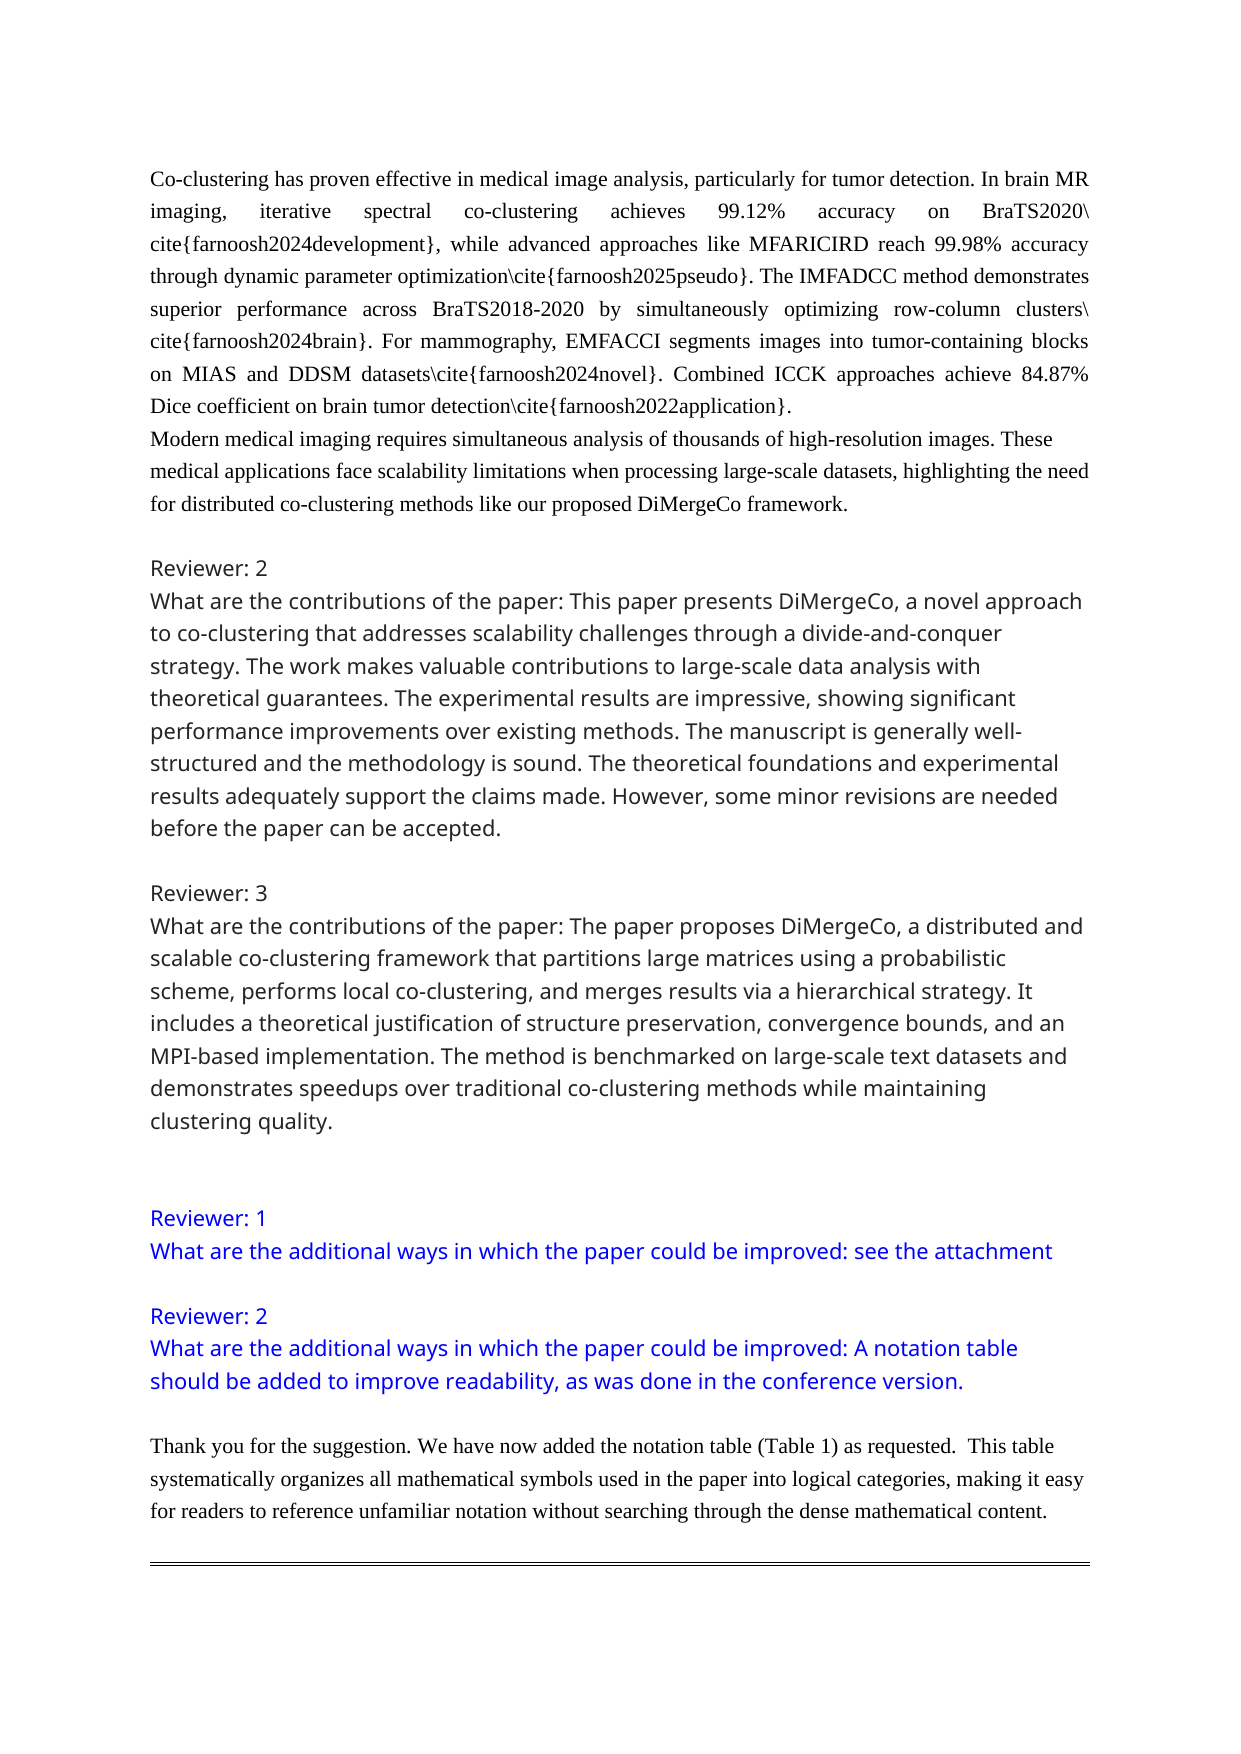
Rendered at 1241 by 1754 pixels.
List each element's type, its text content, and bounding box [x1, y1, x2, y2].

text Co-clustering has proven effective in medical image analysis, particularly for tumor detection. In brain MR imaging, iterative spectral co-clustering achieves 99.12% accuracy on BraTS2020\cite{farnoosh2024development}, while advanced approaches like MFARICIRD reach 99.98% accuracy through dynamic parameter optimization\cite{farnoosh2025pseudo}. The IMFADCC method demonstrates superior performance across BraTS2018-2020 by simultaneously optimizing row-column clusters\cite{farnoosh2024brain}. For mammography, EMFACCI segments images into tumor-containing blocks on MIAS and DDSM datasets\cite{farnoosh2024novel}. Combined ICCK approaches achieve 84.87% Dice coefficient on brain tumor detection\cite{farnoosh2022application}. [150, 162, 1090, 422]
text Modern medical imaging requires simultaneous analysis of thousands of high-resolution images. These medical applications face scalability limitations when processing large-scale datasets, highlighting the need for distributed co-clustering methods like our proposed DiMergeCo framework. [150, 422, 1090, 519]
text Reviewer: 2 What are the contributions of the paper: This paper presents DiMergeCo, a novel approach to co-clustering that addresses scalability challenges through a divide-and-conquer strategy. The work makes valuable contributions to large-scale data analysis with theoretical guarantees. The experimental results are impressive, showing significant performance improvements over existing methods. The manuscript is generally well-structured and the methodology is sound. The theoretical foundations and experimental results adequately support the claims made. However, some minor revisions are needed before the paper can be accepted. Reviewer: 3 What are the contributions of the paper: The paper proposes DiMergeCo, a distributed and scalable co-clustering framework that partitions large matrices using a probabilistic scheme, performs local co-clustering, and merges results via a hierarchical strategy. It includes a theoretical justification of structure preservation, convergence bounds, and an MPI-based implementation. The method is benchmarked on large-scale text datasets and demonstrates speedups over traditional co-clustering methods while maintaining clustering quality. Reviewer: 1 What are the additional ways in which the paper could be improved: see the attachment Reviewer: 2 What are the additional ways in which the paper could be improved: A notation table should be added to improve readability, as was done in the conference version. [150, 519, 1090, 1429]
text Thank you for the suggestion. We have now added the notation table (Table 1) as requested. This table systematically organizes all mathematical symbols used in the paper into logical categories, making it easy for readers to reference unfamiliar notation without searching through the dense mathematical content. [150, 1429, 1090, 1527]
